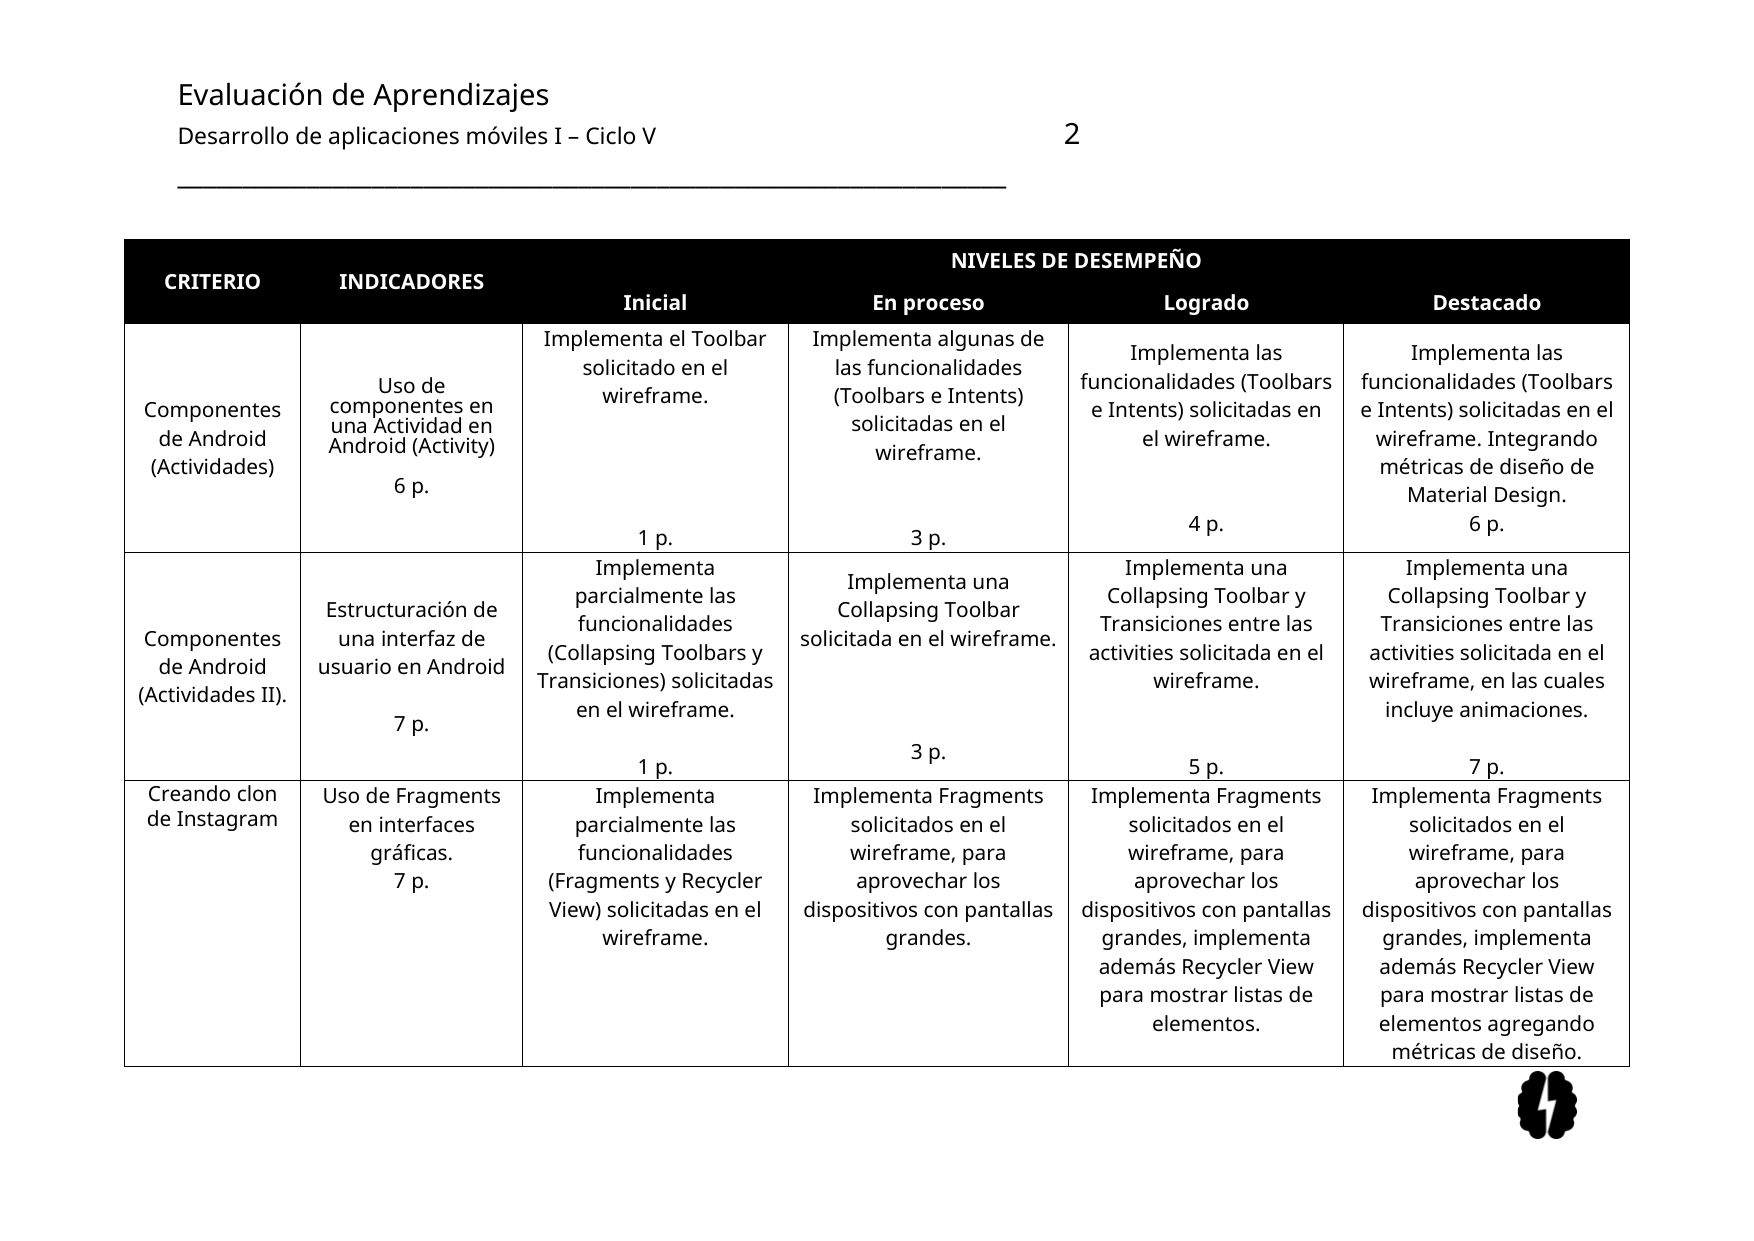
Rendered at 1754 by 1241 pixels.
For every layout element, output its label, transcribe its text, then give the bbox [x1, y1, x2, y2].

table_cell Implementa el Toolbar solicitado en el wireframe. 1 p. [523, 324, 788, 552]
table_cell Estructuración de una interfaz de usuario en Android 7 p. [301, 553, 522, 780]
table_cell Componentes de Android (Actividades) [125, 324, 300, 552]
table_cell Componentes de Android (Actividades II). [125, 553, 300, 780]
table_header INDICADORES [301, 240, 522, 323]
table_cell Implementa Fragments solicitados en el wireframe, para aprovechar los dispositivos con pantallas grandes. 3 p. [789, 781, 1068, 1066]
table_cell Implementa las funcionalidades (Toolbars e Intents) solicitadas en el wireframe. 4 p. [1069, 324, 1343, 552]
table_cell Uso de Fragments en interfaces gráficas. 7 p. [301, 781, 522, 1066]
table_cell Implementa algunas de las funcionalidades (Toolbars e Intents) solicitadas en el wireframe. 3 p. [789, 324, 1068, 552]
table_cell Destacado [1344, 283, 1629, 323]
table_cell Implementa parcialmente las funcionalidades (Collapsing Toolbars y Transiciones) solicitadas en el wireframe. 1 p. [523, 553, 788, 780]
table_header NIVELES DE DESEMPEÑO [523, 240, 1629, 281]
table_cell Logrado [1069, 283, 1343, 323]
table_cell Inicial [523, 283, 788, 323]
table_cell Uso de componentes en una Actividad en Android (Activity) 6 p. [301, 324, 522, 552]
table_header CRITERIO [125, 240, 300, 323]
picture [1517, 1071, 1577, 1139]
table_cell Implementa las funcionalidades (Toolbars e Intents) solicitadas en el wireframe. Integrando métricas de diseño de Material Design. 6 p. [1344, 324, 1629, 552]
table_cell Creando clon de Instagram [125, 781, 300, 1066]
table_cell Implementa parcialmente las funcionalidades (Fragments y Recycler View) solicitadas en el wireframe. 1 p. [523, 781, 788, 1066]
table_cell En proceso [789, 283, 1068, 323]
table_cell Implementa una Collapsing Toolbar y Transiciones entre las activities solicitada en el wireframe. 5 p. [1069, 553, 1343, 780]
table_cell Implementa una Collapsing Toolbar solicitada en el wireframe. 3 p. [789, 553, 1068, 780]
table_cell Implementa una Collapsing Toolbar y Transiciones entre las activities solicitada en el wireframe, en las cuales incluye animaciones. 7 p. [1344, 553, 1629, 780]
